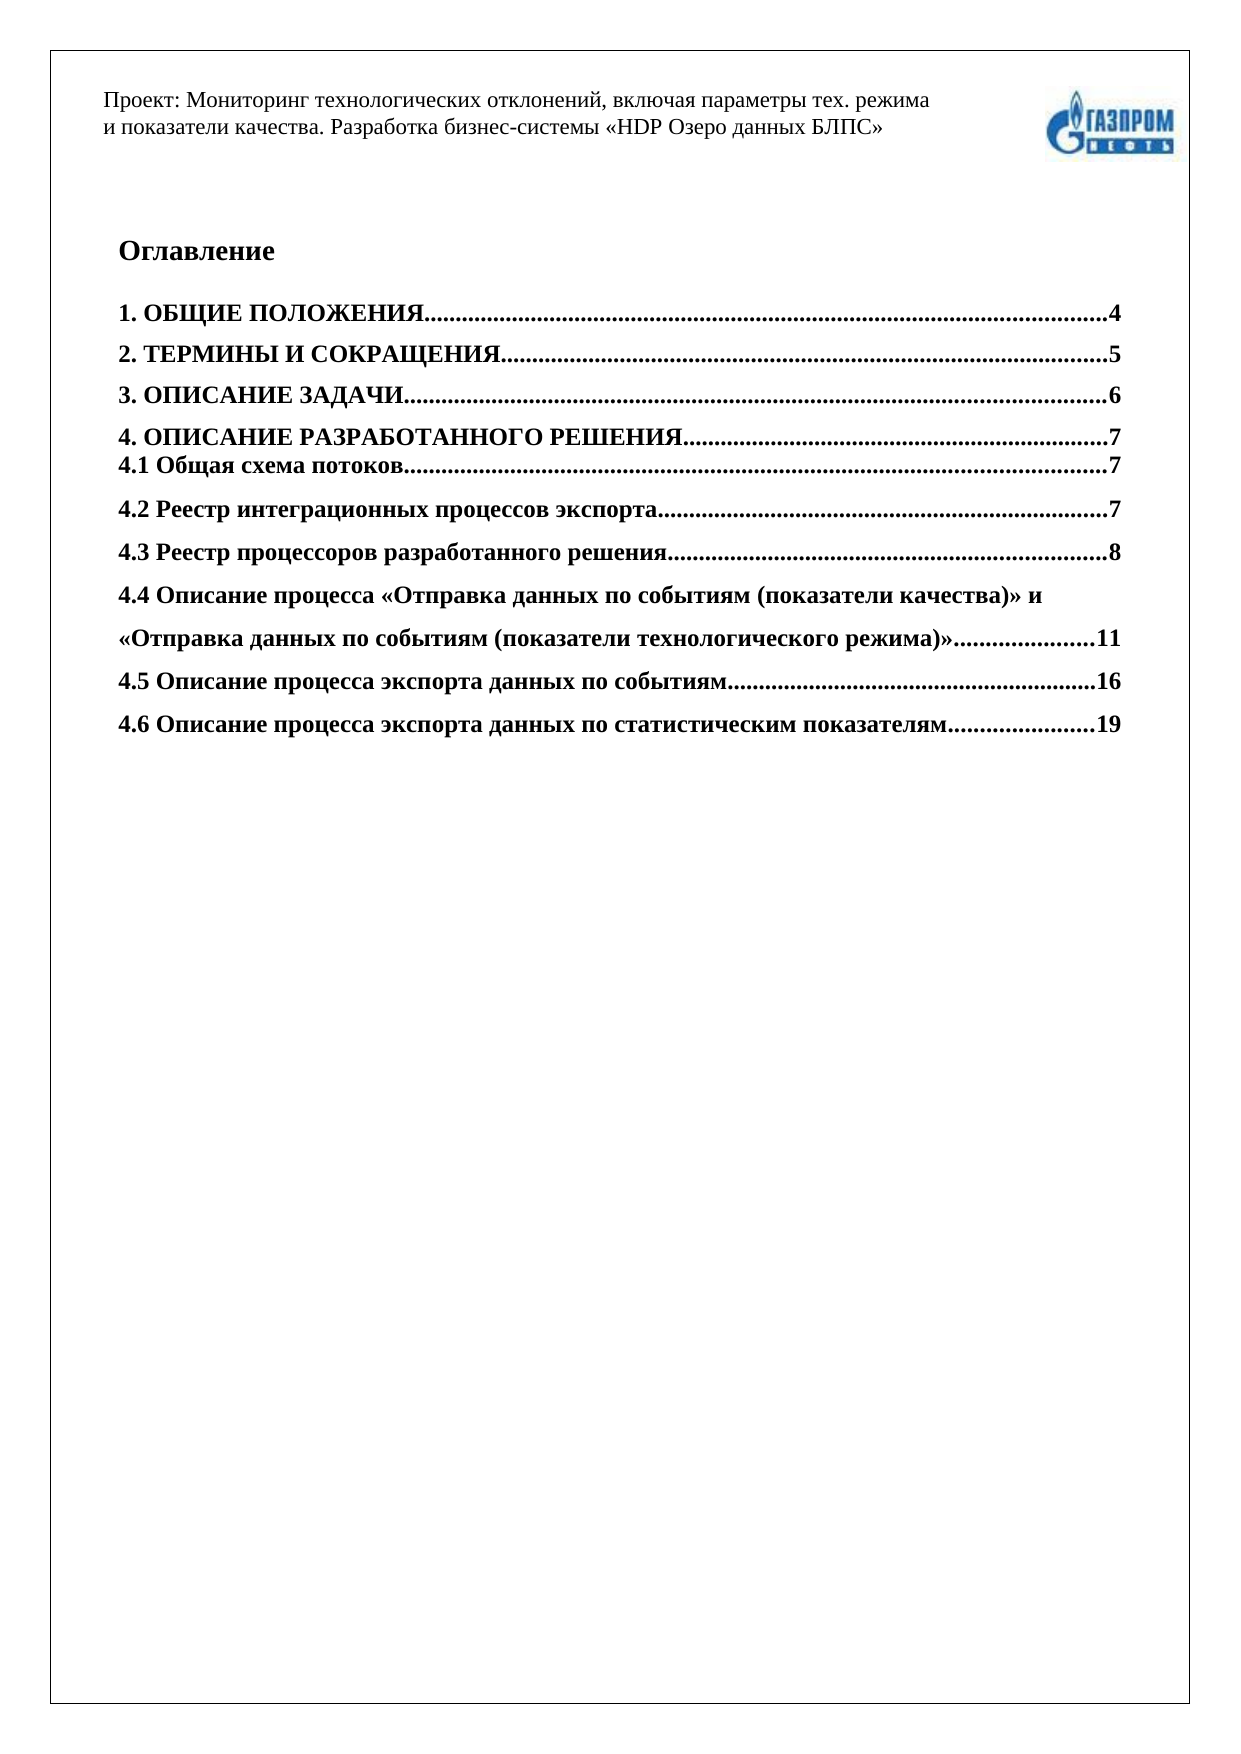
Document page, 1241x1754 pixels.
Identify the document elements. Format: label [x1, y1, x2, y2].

picture [1045, 86, 1188, 162]
